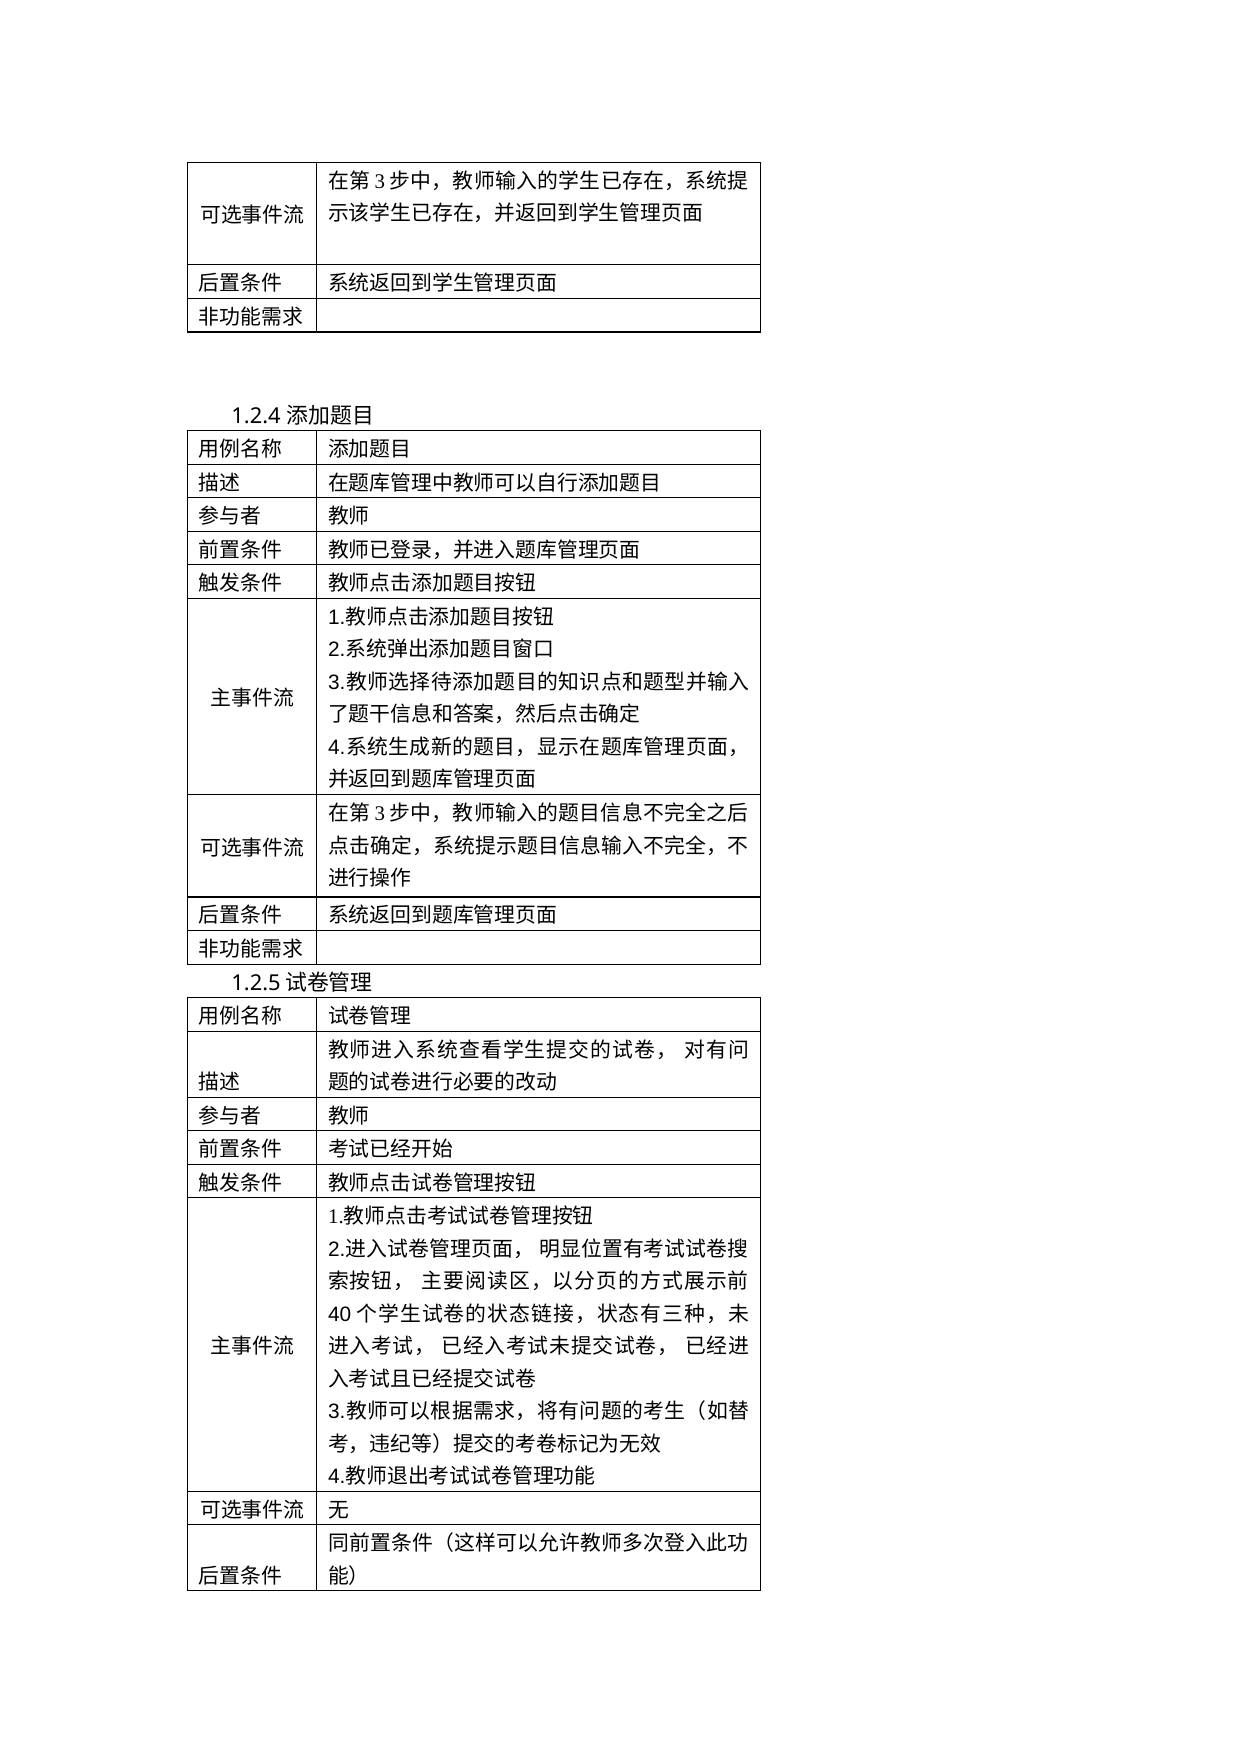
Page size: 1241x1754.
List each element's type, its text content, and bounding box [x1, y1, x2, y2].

table_cell 系统返回到学生管理页面 [317, 265, 760, 298]
table_cell 描述 [188, 465, 316, 497]
table_cell 后置条件 [188, 1525, 316, 1590]
table_cell 后置条件 [188, 898, 316, 930]
table_cell 可选事件流 [188, 163, 316, 264]
table_cell 可选事件流 [188, 795, 316, 896]
table_cell 在第3步中，教师输入的题目信息不完全之后点击确定，系统提示题目信息输入不完全，不进行操作 [317, 795, 760, 896]
table_header 用例名称 [188, 998, 316, 1031]
table_cell 主事件流 [188, 1198, 316, 1491]
table_cell 考试已经开始 [317, 1131, 760, 1164]
table_cell 参与者 [188, 1098, 316, 1130]
table_cell 教师点击试卷管理按钮 [317, 1165, 760, 1197]
table_cell 触发条件 [188, 565, 316, 598]
table_header 用例名称 [188, 431, 316, 463]
table_cell 前置条件 [188, 532, 316, 564]
table_cell 在第3步中，教师输入的学生已存在，系统提示该学生已存在，并返回到学生管理页面 [317, 163, 760, 264]
table_cell 教师点击添加题目按钮 [317, 565, 760, 598]
table_cell 可选事件流 [188, 1492, 316, 1524]
table_cell 触发条件 [188, 1165, 316, 1197]
table_header 添加题目 [317, 431, 760, 463]
table_cell 同前置条件（这样可以允许教师多次登入此功能） [317, 1525, 760, 1590]
table_cell 教师进入系统查看学生提交的试卷， 对有问题的试卷进行必要的改动 [317, 1032, 760, 1097]
table_cell 1.教师点击考试试卷管理按钮 2.进入试卷管理页面， 明显位置有考试试卷搜索按钮， 主要阅读区，以分页的方式展示前40个学生试卷的状态链接，状态有三种，未进入考试， 已经入考试未提交试卷， 已经进入考试且已经提交试卷 3.教师可以根据需求，将有问题的考生（如替考，违纪等）提交的考卷标记为无效 4.教师退出考试试卷管理功能 [317, 1198, 760, 1491]
table_header 试卷管理 [317, 998, 760, 1031]
table_cell 教师已登录，并进入题库管理页面 [317, 532, 760, 564]
table_cell 后置条件 [188, 265, 316, 298]
table_cell [317, 299, 760, 331]
table_cell 主事件流 [188, 599, 316, 794]
table_cell 教师 [317, 498, 760, 531]
table_cell 非功能需求 [188, 299, 316, 331]
text 1.2.5试卷管理 [187, 964, 1053, 997]
table_cell 描述 [188, 1032, 316, 1097]
table_cell [317, 931, 760, 963]
text 1.2.4 添加题目 [187, 397, 1053, 430]
table_cell 在题库管理中教师可以自行添加题目 [317, 465, 760, 497]
table_cell 教师 [317, 1098, 760, 1130]
table_cell 无 [317, 1492, 760, 1524]
table_cell 1.教师点击添加题目按钮 2.系统弹出添加题目窗口 3.教师选择待添加题目的知识点和题型并输入了题干信息和答案，然后点击确定 4.系统生成新的题目，显示在题库管理页面，并返回到题库管理页面 [317, 599, 760, 794]
table_cell 非功能需求 [188, 931, 316, 963]
table_cell 前置条件 [188, 1131, 316, 1164]
table_cell 参与者 [188, 498, 316, 531]
table_cell 系统返回到题库管理页面 [317, 898, 760, 930]
